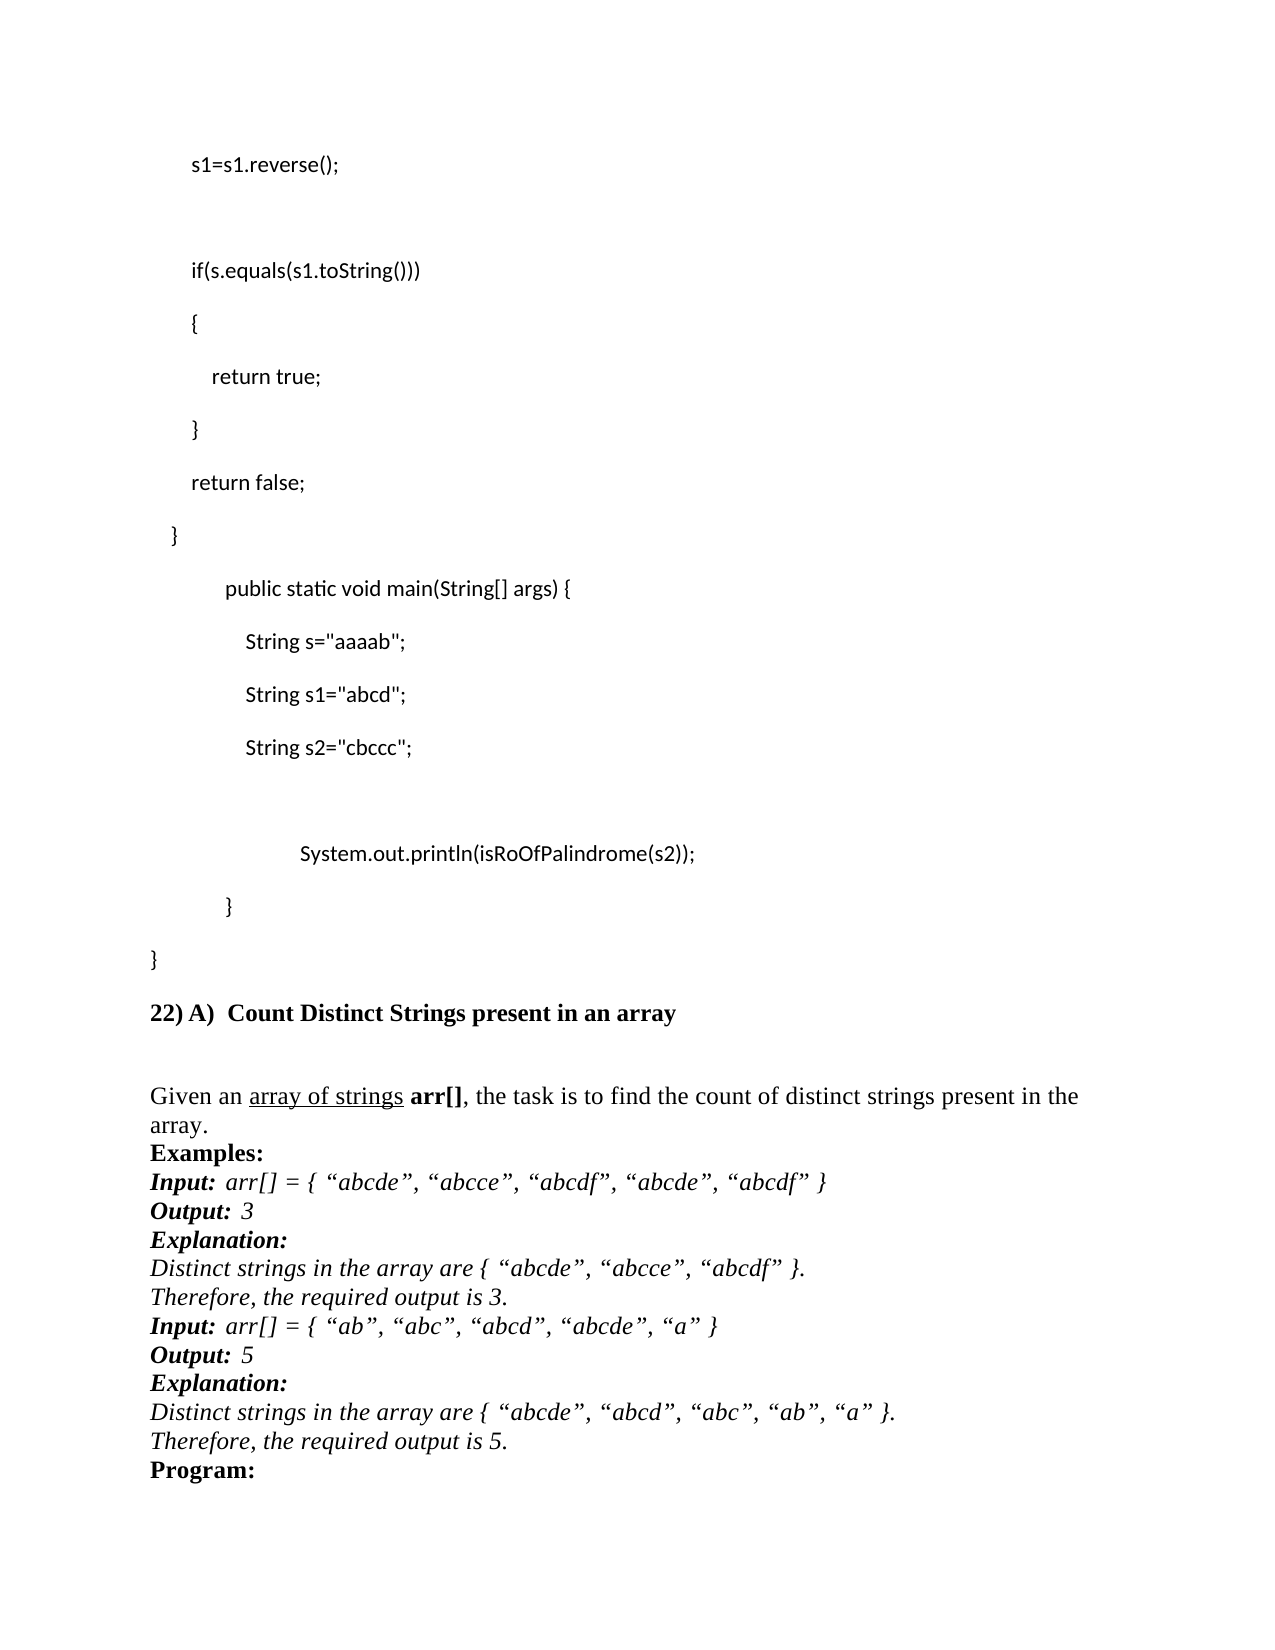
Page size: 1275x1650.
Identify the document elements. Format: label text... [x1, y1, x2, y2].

text String s2="cbccc"; [150, 733, 1125, 761]
text System.out.println(isRoOfPalindrome(s2)); [150, 839, 1125, 867]
text } [150, 521, 1125, 549]
text } [150, 945, 1125, 973]
text return false; [150, 468, 1125, 496]
text Program: [150, 1455, 1125, 1483]
text String s1="abcd"; [150, 680, 1125, 708]
text Input: arr[] = { “abcde”, “abcce”, “abcdf”, “abcde”, “abcdf” } Output: 3 Explanation: Distinct strings in the array are { “abcde”, “abcce”, “abcdf” }. Therefore, the required output is 3. [150, 1167, 1125, 1311]
text return true; [150, 362, 1125, 390]
text } [150, 415, 1125, 443]
text { [150, 309, 1125, 337]
text Examples: [150, 1138, 1125, 1167]
text Given an array of strings arr[], the task is to find the count of distinct strings present in the array. [150, 1081, 1125, 1138]
text s1=s1.reverse(); [150, 150, 1125, 178]
text if(s.equals(s1.toString())) [150, 256, 1125, 284]
subtitle 22) A) Count Distinct Strings present in an array [150, 998, 1125, 1027]
text String s="aaaab"; [150, 627, 1125, 655]
text public static void main(String[] args) { [150, 574, 1125, 602]
text } [150, 892, 1125, 920]
text Input: arr[] = { “ab”, “abc”, “abcd”, “abcde”, “a” } Output: 5 Explanation: Distinct strings in the array are { “abcde”, “abcd”, “abc”, “ab”, “a” }. Therefore, the required output is 5. [150, 1311, 1125, 1455]
